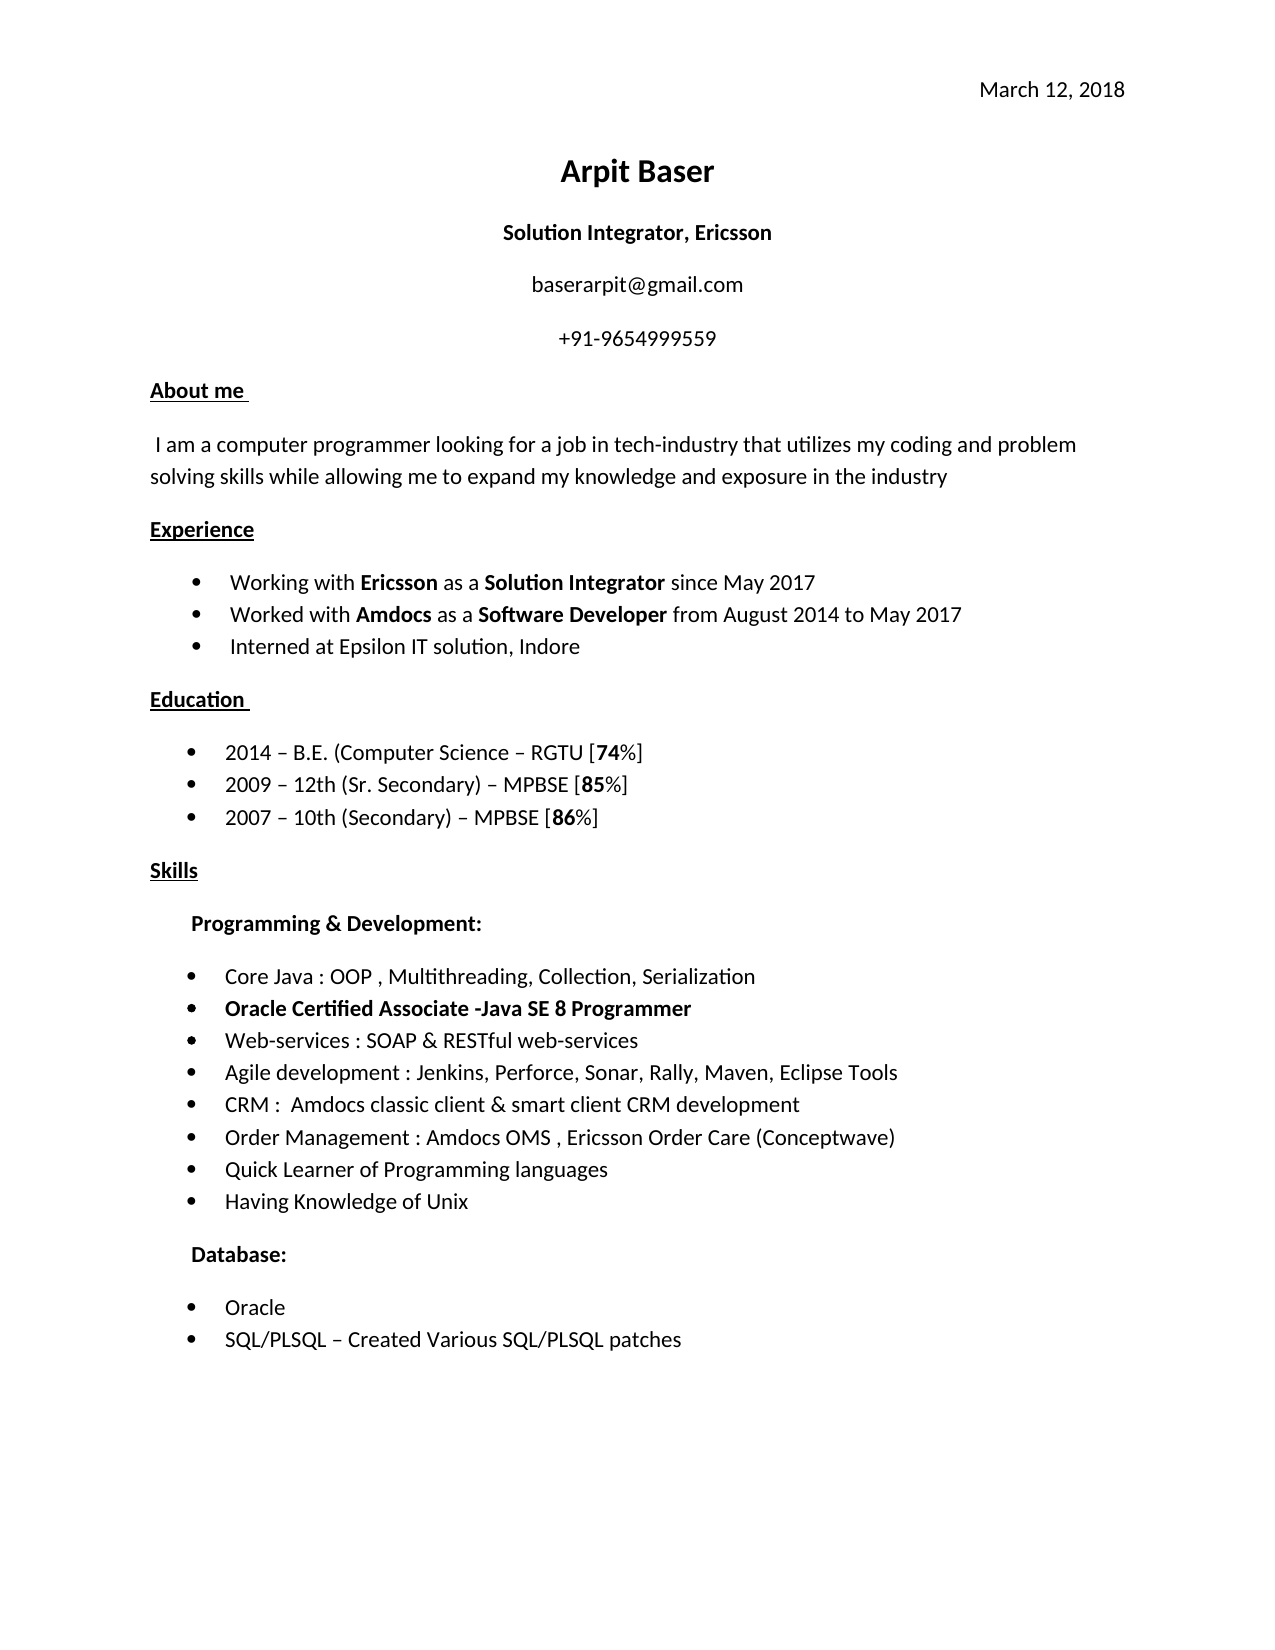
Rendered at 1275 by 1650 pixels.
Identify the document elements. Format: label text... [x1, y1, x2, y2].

list Core Java : OOP , Multithreading, Collection, Serialization [187, 962, 1125, 990]
list Oracle Certified Associate -Java SE 8 Programmer [187, 994, 1125, 1022]
list Order Management : Amdocs OMS , Ericsson Order Care (Conceptwave) [187, 1123, 1125, 1151]
text Experience [150, 515, 1125, 543]
list Worked with Amdocs as a Software Developer from August 2014 to May 2017 [192, 600, 1125, 628]
list 2007 – 10th (Secondary) – MPBSE [86%] [187, 803, 1125, 831]
text Solution Integrator, Ericsson [150, 218, 1125, 246]
list Interned at Epsilon IT solution, Indore [192, 632, 1125, 660]
text I am a computer programmer looking for a job in tech-industry that utilizes my coding and problem solving skills while allowing me to expand my knowledge and exposure in the industry [150, 430, 1125, 490]
text baserarpit@gmail.com [150, 271, 1125, 299]
list 2014 – B.E. (Computer Science – RGTU [74%] [187, 738, 1125, 766]
text +91-9654999559 [150, 324, 1125, 352]
text About me [150, 377, 1125, 405]
list Working with Ericsson as a Solution Integrator since May 2017 [192, 568, 1125, 596]
text Programming & Development: [150, 909, 1125, 937]
list CRM : Amdocs classic client & smart client CRM development [187, 1091, 1125, 1118]
list SQL/PLSQL – Created Various SQL/PLSQL patches [187, 1325, 1125, 1353]
text Education [150, 685, 1125, 713]
list Agile development : Jenkins, Perforce, Sonar, Rally, Maven, Eclipse Tools [187, 1058, 1125, 1086]
list Oracle [187, 1293, 1125, 1321]
list Quick Learner of Programming languages [187, 1155, 1125, 1183]
list Web-services : SOAP & RESTful web-services [187, 1026, 1125, 1054]
text Skills [150, 856, 1125, 884]
list 2009 – 12th (Sr. Secondary) – MPBSE [85%] [187, 771, 1125, 798]
list Having Knowledge of Unix [187, 1187, 1125, 1215]
text Arpit Baser [150, 150, 1125, 191]
text Database: [150, 1240, 1125, 1268]
